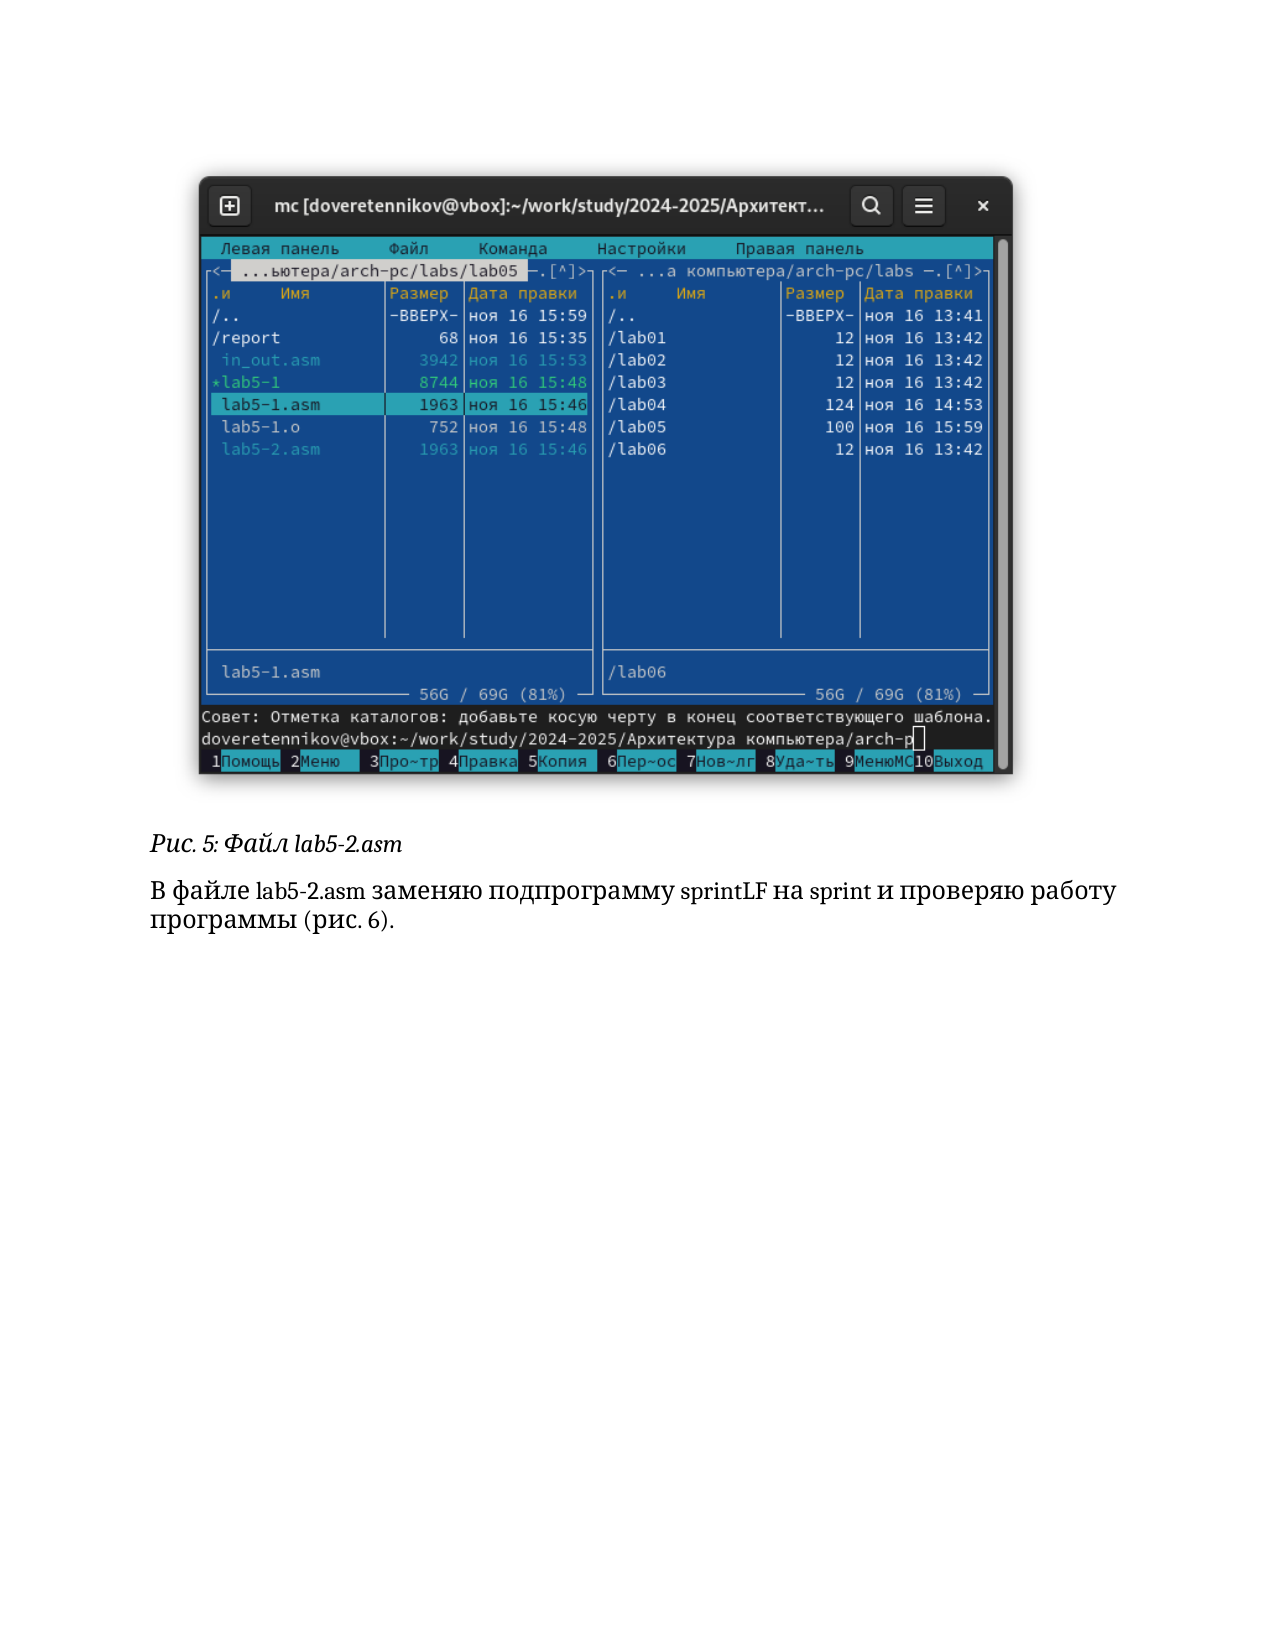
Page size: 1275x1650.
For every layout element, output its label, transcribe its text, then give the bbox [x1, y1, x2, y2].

text В файле lab5-2.asm заменяю подпрограмму sprintLF на sprint и проверяю работу программы (рис. 6). [150, 877, 1125, 934]
text Рис. 5: Файл lab5-2.asm [150, 829, 1125, 858]
picture [168, 150, 1044, 809]
